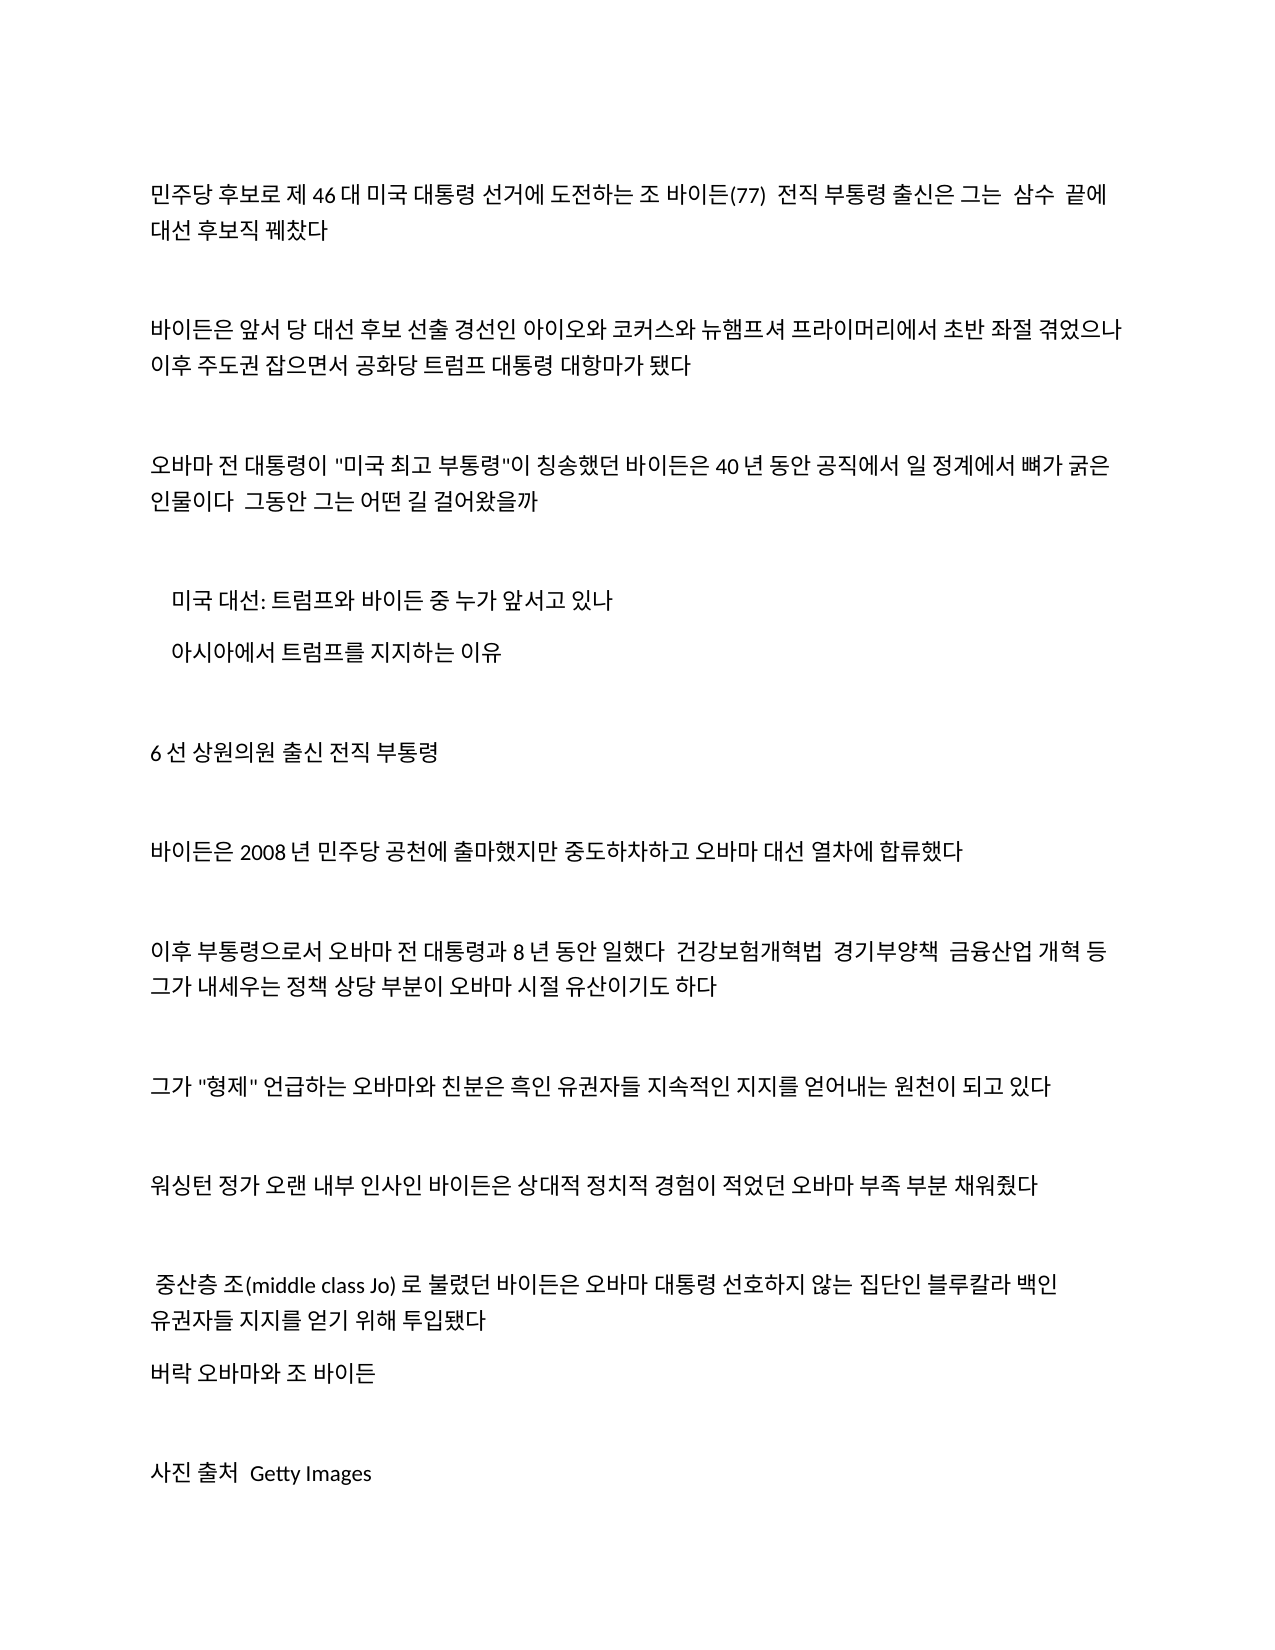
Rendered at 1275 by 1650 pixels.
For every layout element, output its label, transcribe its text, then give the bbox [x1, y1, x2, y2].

text 아시아에서 트럼프를 지지하는 이유 [150, 635, 1125, 668]
text 이후 부통령으로서 오바마 전 대통령과 8년 동안 일했다 건강보험개혁법 경기부양책 금융산업 개혁 등 그가 내세우는 정책 상당 부분이 오바마 시절 유산이기도 하다 [150, 933, 1125, 1002]
text 버락 오바마와 조 바이든 [150, 1356, 1125, 1389]
text 민주당 후보로 제46대 미국 대통령 선거에 도전하는 조 바이든(77) 전직 부통령 출신은 그는 삼수 끝에 대선 후보직 꿰찼다 [150, 177, 1125, 246]
text 6선 상원의원 출신 전직 부통령 [150, 735, 1125, 768]
text 워싱턴 정가 오랜 내부 인사인 바이든은 상대적 정치적 경험이 적었던 오바마 부족 부분 채워줬다 [150, 1168, 1125, 1201]
text 바이든은 앞서 당 대선 후보 선출 경선인 아이오와 코커스와 뉴햄프셔 프라이머리에서 초반 좌절 겪었으나 이후 주도권 잡으면서 공화당 트럼프 대통령 대항마가 됐다 [150, 312, 1125, 381]
text 바이든은 2008년 민주당 공천에 출마했지만 중도하차하고 오바마 대선 열차에 합류했다 [150, 834, 1125, 867]
text 오바마 전 대통령이 "미국 최고 부통령"이 칭송했던 바이든은 40년 동안 공직에서 일 정계에서 뼈가 굵은 인물이다 그동안 그는 어떤 길 걸어왔을까 [150, 448, 1125, 517]
text 사진 출처 Getty Images [150, 1455, 1125, 1488]
text 미국 대선: 트럼프와 바이든 중 누가 앞서고 있나 [150, 583, 1125, 616]
text 그가 "형제" 언급하는 오바마와 친분은 흑인 유권자들 지속적인 지지를 얻어내는 원천이 되고 있다 [150, 1069, 1125, 1102]
text 중산층 조(middle class Jo) 로 불렸던 바이든은 오바마 대통령 선호하지 않는 집단인 블루칼라 백인 유권자들 지지를 얻기 위해 투입됐다 [150, 1267, 1125, 1336]
